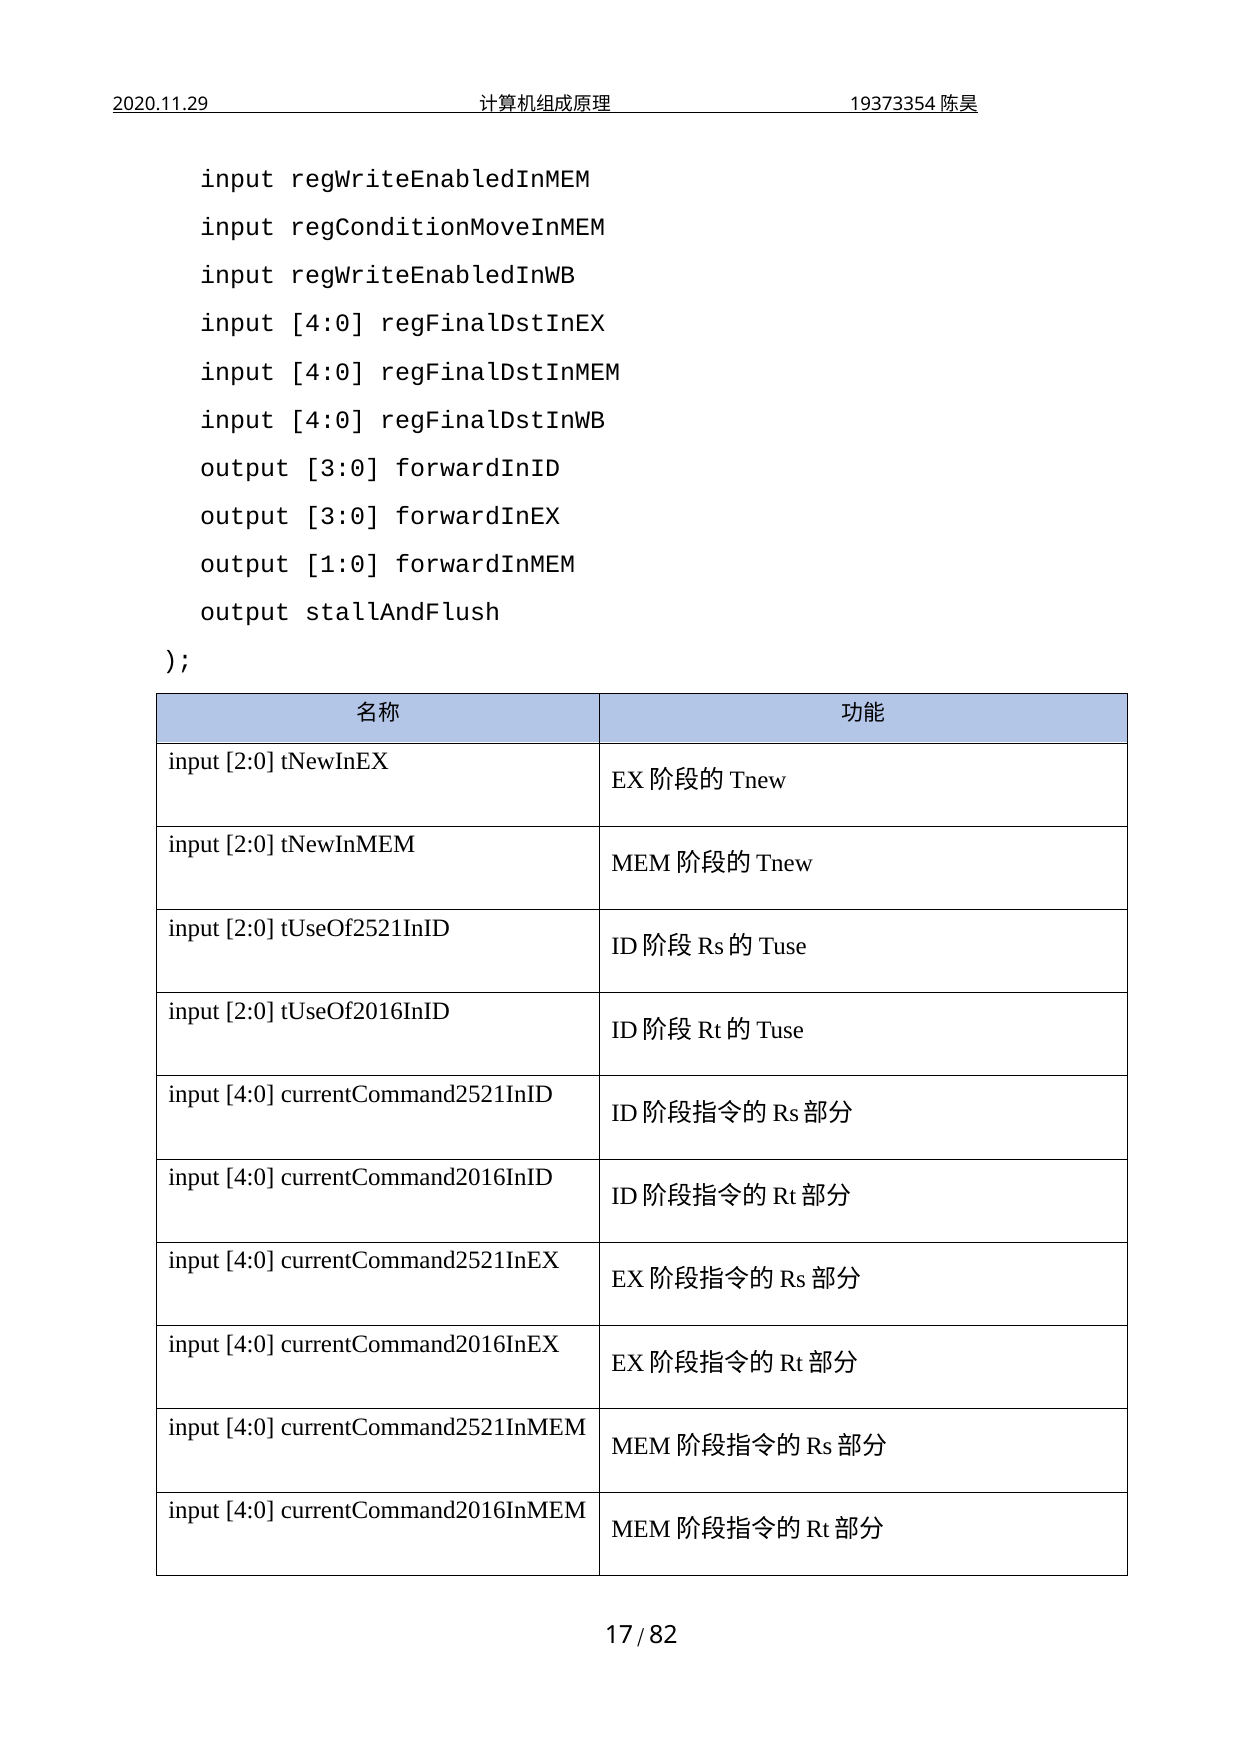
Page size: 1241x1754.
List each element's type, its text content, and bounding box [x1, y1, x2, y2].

table_cell input [4:0] currentCommand2521InEX [157, 1243, 599, 1325]
text input [4:0] regFinalDstInEX [162, 308, 1128, 342]
table_cell input [4:0] currentCommand2521InMEM [157, 1409, 599, 1492]
text output [3:0] forwardInEX [162, 501, 1128, 535]
table_cell input [4:0] currentCommand2521InID [157, 1076, 599, 1159]
table_cell input [2:0] tUseOf2521InID [157, 910, 599, 992]
text input regWriteEnabledInMEM [162, 164, 1128, 198]
table_cell ID阶段指令的Rt部分 [600, 1160, 1127, 1242]
text input [4:0] regFinalDstInMEM [162, 356, 1128, 390]
table_cell EX阶段指令的Rs部分 [600, 1243, 1127, 1325]
table_cell input [4:0] currentCommand2016InMEM [157, 1493, 599, 1575]
table_cell input [4:0] currentCommand2016InEX [157, 1326, 599, 1408]
text input [4:0] regFinalDstInWB [162, 404, 1128, 438]
table_cell ID阶段Rt的Tuse [600, 993, 1127, 1075]
table_cell MEM阶段指令的Rs部分 [600, 1409, 1127, 1492]
table_cell input [2:0] tNewInMEM [157, 827, 599, 909]
table_cell MEM阶段指令的Rt部分 [600, 1493, 1127, 1575]
table_cell input [2:0] tUseOf2016InID [157, 993, 599, 1075]
table_cell input [2:0] tNewInEX [157, 744, 599, 826]
table_cell ID阶段指令的Rs部分 [600, 1076, 1127, 1159]
text input regWriteEnabledInWB [162, 260, 1128, 294]
table_cell ID阶段Rs的Tuse [600, 910, 1127, 992]
text ); [162, 645, 1128, 679]
table_cell EX阶段的Tnew [600, 744, 1127, 826]
table_cell input [4:0] currentCommand2016InID [157, 1160, 599, 1242]
table_cell EX阶段指令的Rt部分 [600, 1326, 1127, 1408]
text output [1:0] forwardInMEM [162, 549, 1128, 583]
text input regConditionMoveInMEM [162, 212, 1128, 246]
table_cell MEM阶段的Tnew [600, 827, 1127, 909]
table_header 功能 [600, 694, 1127, 742]
text output [3:0] forwardInID [162, 453, 1128, 487]
text output stallAndFlush [162, 597, 1128, 631]
table_header 名称 [157, 694, 599, 742]
